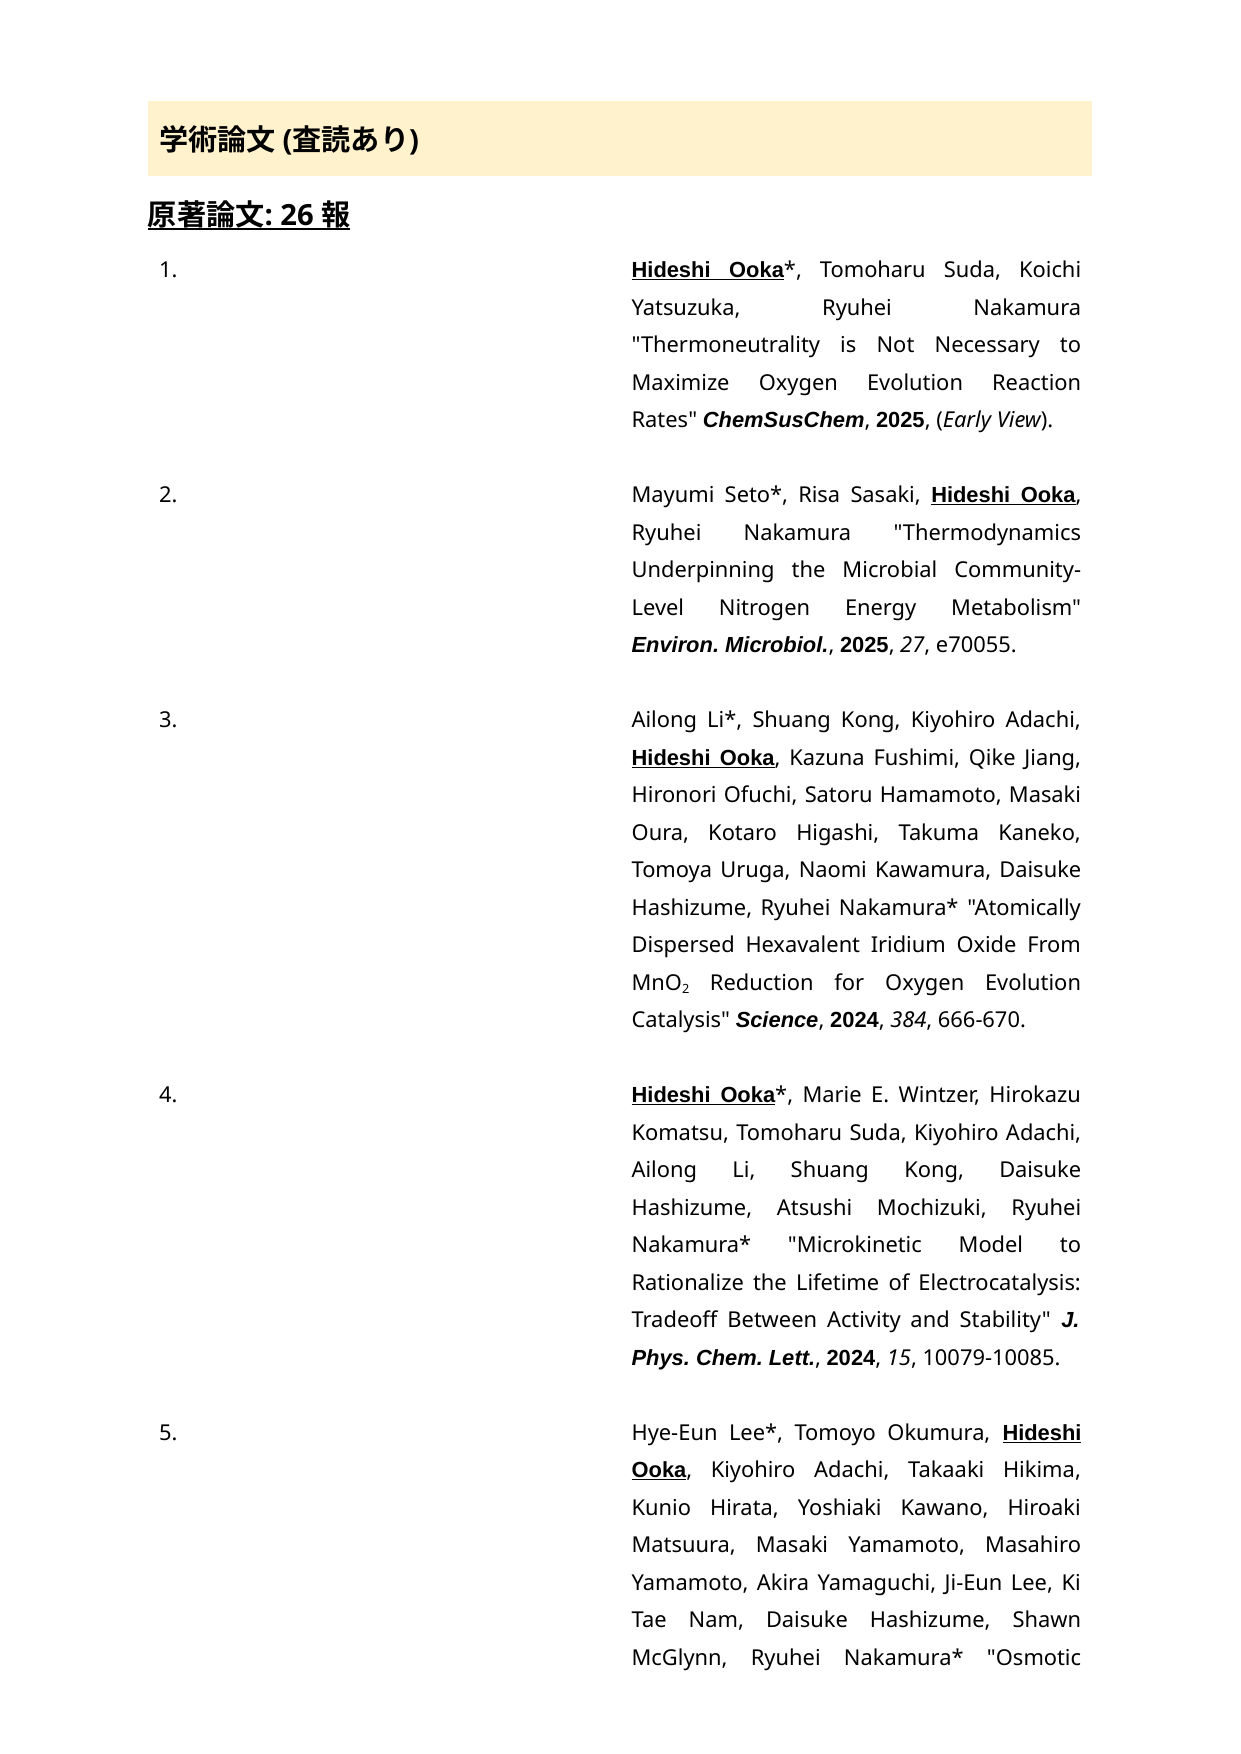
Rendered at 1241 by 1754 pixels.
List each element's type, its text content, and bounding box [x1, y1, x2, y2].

table_header 2. [148, 476, 620, 701]
table_header 5. [148, 1413, 620, 1676]
table_header Hideshi Ooka*, Marie E. Wintzer, Hirokazu Komatsu, Tomoharu Suda, Kiyohiro Adachi, Ailong Li, Shuang Kong, Daisuke Hashizume, Atsushi Mochizuki, Ryuhei Nakamura* "Microkinetic Model to Rationalize the Lifetime of Electrocatalysis: Tradeoff Between Activity and Stability" J. Phys. Chem. Lett., 2024, 15, 10079-10085. [620, 1076, 1092, 1413]
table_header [620, 1413, 1092, 1676]
table_header 1. [148, 251, 620, 476]
table_header Mayumi Seto*, Risa Sasaki, Hideshi Ooka, Ryuhei Nakamura "Thermodynamics Underpinning the Microbial Community-Level Nitrogen Energy Metabolism" Environ. Microbiol., 2025, 27, e70055. [620, 476, 1092, 701]
table_header 3. [148, 701, 620, 1076]
table_header 4. [148, 1076, 620, 1413]
text 原著論文: 26 報 [148, 176, 1092, 251]
table_header 学術論文 (査読あり) [148, 101, 1092, 176]
table_header Hideshi Ooka*, Tomoharu Suda, Koichi Yatsuzuka, Ryuhei Nakamura "Thermoneutrality is Not Necessary to Maximize Oxygen Evolution Reaction Rates" ChemSusChem, 2025, (Early View). [620, 251, 1092, 476]
table_header Ailong Li*, Shuang Kong, Kiyohiro Adachi, Hideshi Ooka, Kazuna Fushimi, Qike Jiang, Hironori Ofuchi, Satoru Hamamoto, Masaki Oura, Kotaro Higashi, Takuma Kaneko, Tomoya Uruga, Naomi Kawamura, Daisuke Hashizume, Ryuhei Nakamura* "Atomically Dispersed Hexavalent Iridium Oxide From MnO2 Reduction for Oxygen Evolution Catalysis" Science, 2024, 384, 666-670. [620, 701, 1092, 1076]
